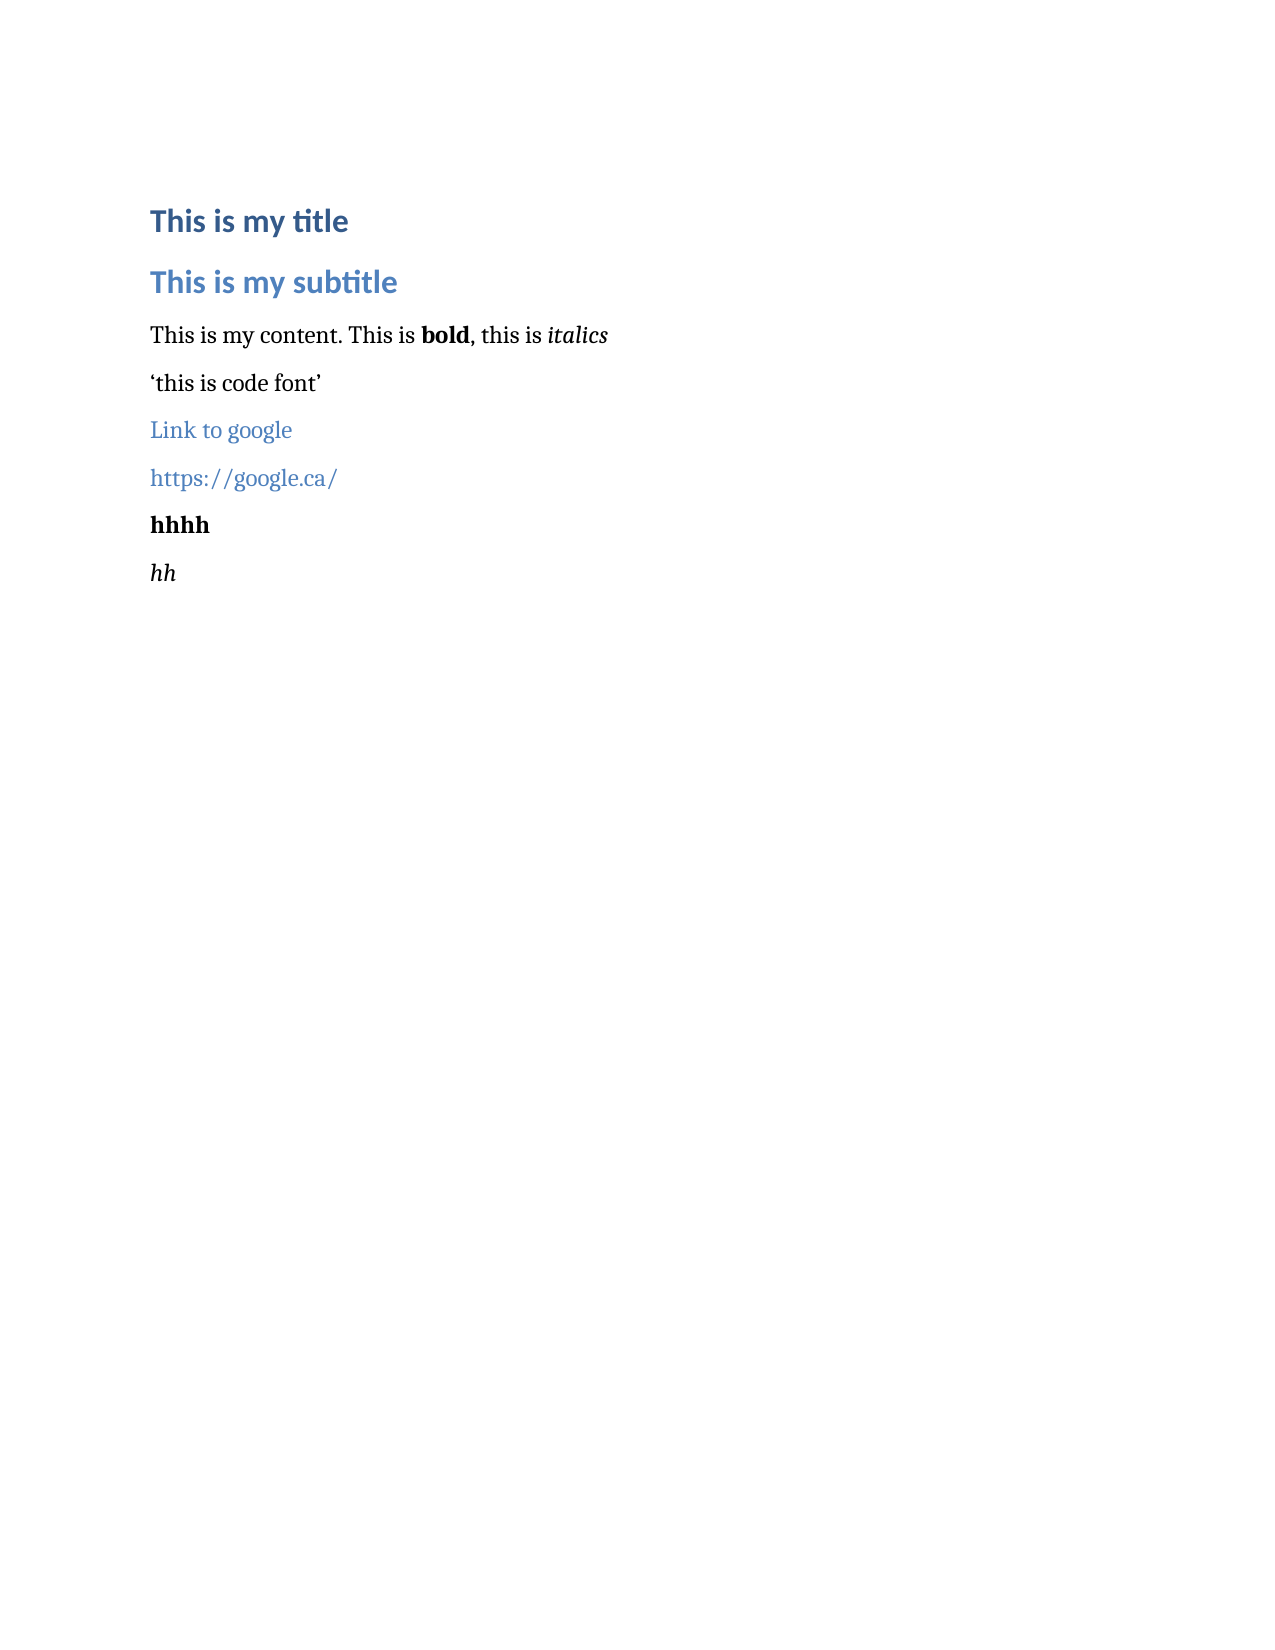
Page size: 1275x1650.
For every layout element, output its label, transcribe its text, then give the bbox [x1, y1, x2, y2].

text This is my content. This is bold, this is italics [150, 321, 1125, 350]
text Link to google [150, 416, 1125, 445]
subtitle This is my subtitle [150, 262, 1125, 302]
text ‘this is code font’ [150, 368, 1125, 397]
subtitle This is my title [150, 200, 1125, 241]
text https://google.ca/ [150, 463, 1125, 492]
text hh [150, 558, 1125, 587]
text hhhh [150, 511, 1125, 540]
